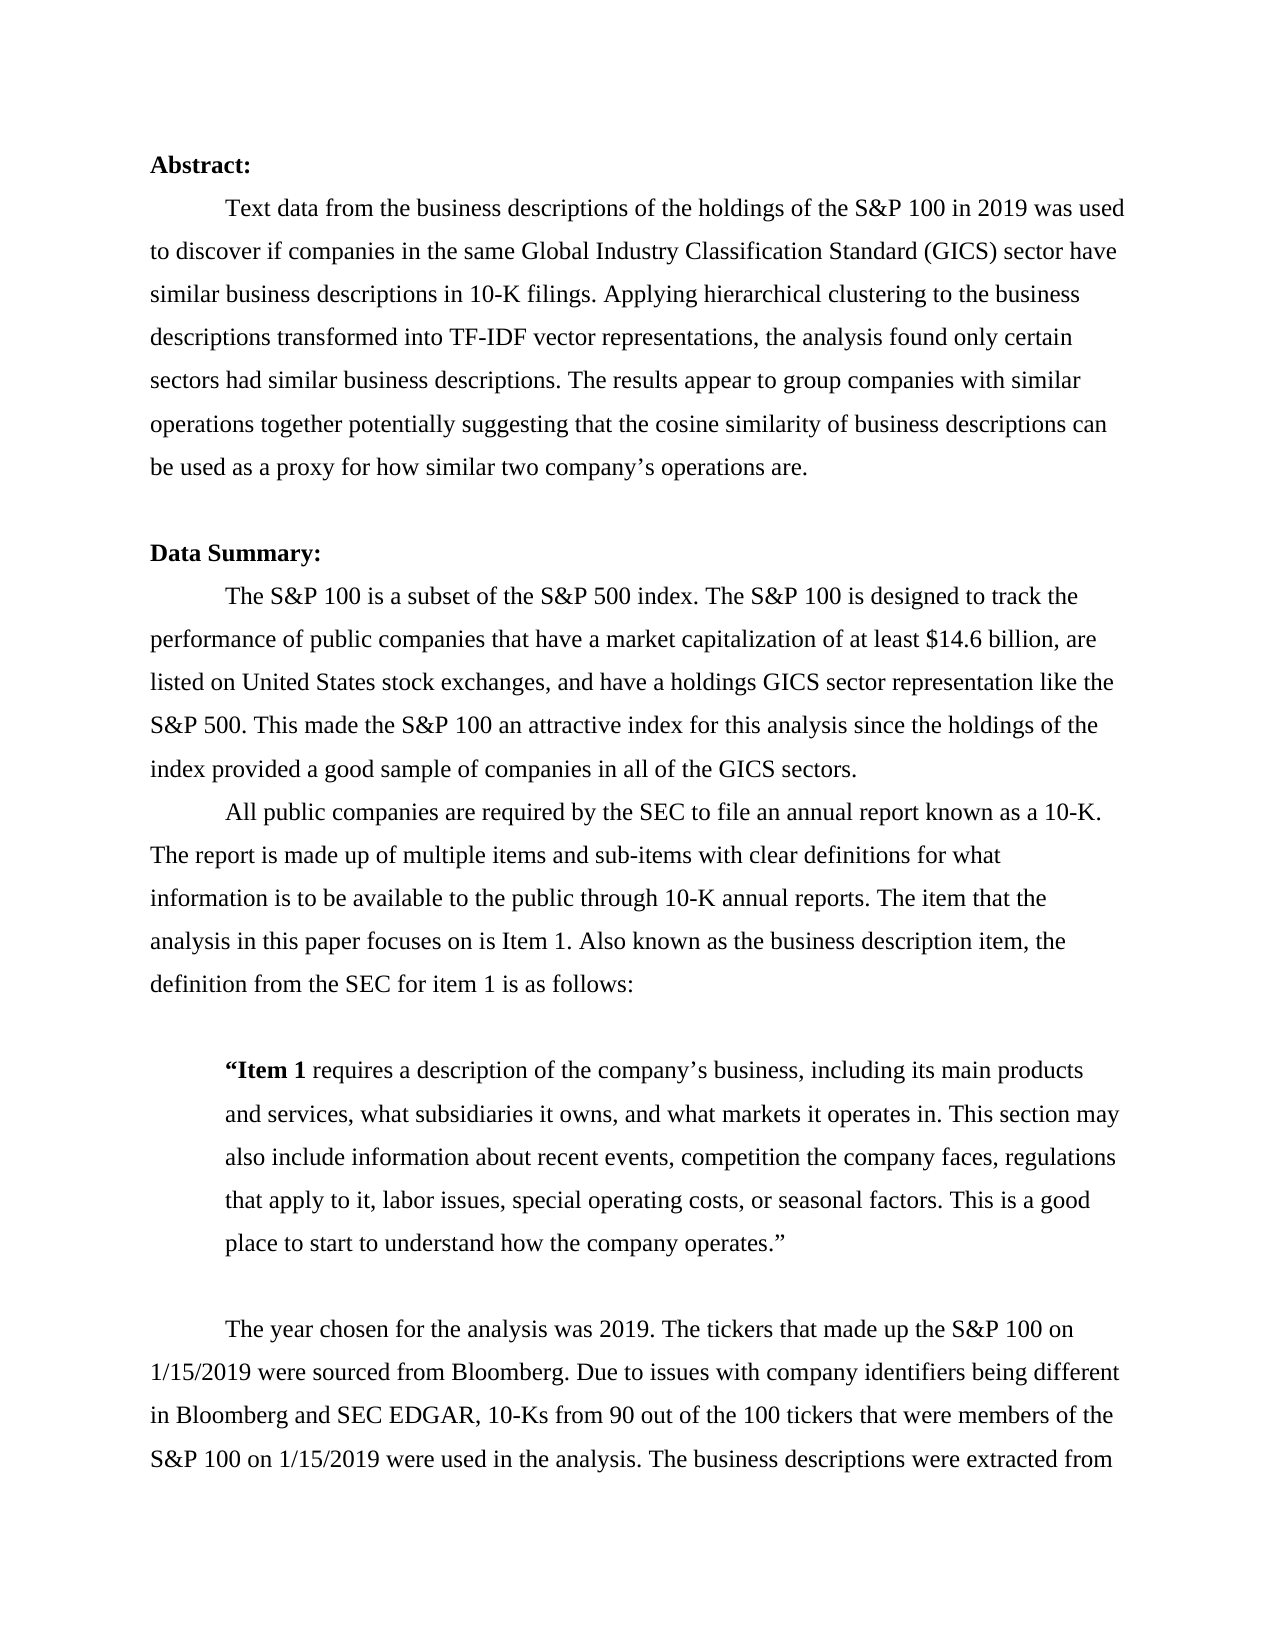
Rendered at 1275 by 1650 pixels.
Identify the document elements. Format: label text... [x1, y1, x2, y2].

text Text data from the business descriptions of the holdings of the S&P 100 in 2019 was used to discover if companies in the same Global Industry Classification Standard (GICS) sector have similar business descriptions in 10-K filings. Applying hierarchical clustering to the business descriptions transformed into TF-IDF vector representations, the analysis found only certain sectors had similar business descriptions. The results appear to group companies with similar operations together potentially suggesting that the cosine similarity of business descriptions can be used as a proxy for how similar two company’s operations are. [150, 193, 1125, 481]
text Data Summary: [150, 538, 1125, 567]
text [150, 1314, 1125, 1472]
text “Item 1 requires a description of the company’s business, including its main products and services, what subsidiaries it owns, and what markets it operates in. This section may also include information about recent events, competition the company faces, regulations that apply to it, labor issues, special operating costs, or seasonal factors. This is a good place to start to understand how the company operates.” [225, 1056, 1125, 1257]
text The S&P 100 is a subset of the S&P 500 index. The S&P 100 is designed to track the performance of public companies that have a market capitalization of at least $14.6 billion, are listed on United States stock exchanges, and have a holdings GICS sector representation like the S&P 500. This made the S&P 100 an attractive index for this analysis since the holdings of the index provided a good sample of companies in all of the GICS sectors. [150, 581, 1125, 782]
text Abstract: [150, 150, 1125, 179]
text All public companies are required by the SEC to file an annual report known as a 10-K. The report is made up of multiple items and sub-items with clear definitions for what information is to be available to the public through 10-K annual reports. The item that the analysis in this paper focuses on is Item 1. Also known as the business description item, the definition from the SEC for item 1 is as follows: [150, 797, 1125, 998]
